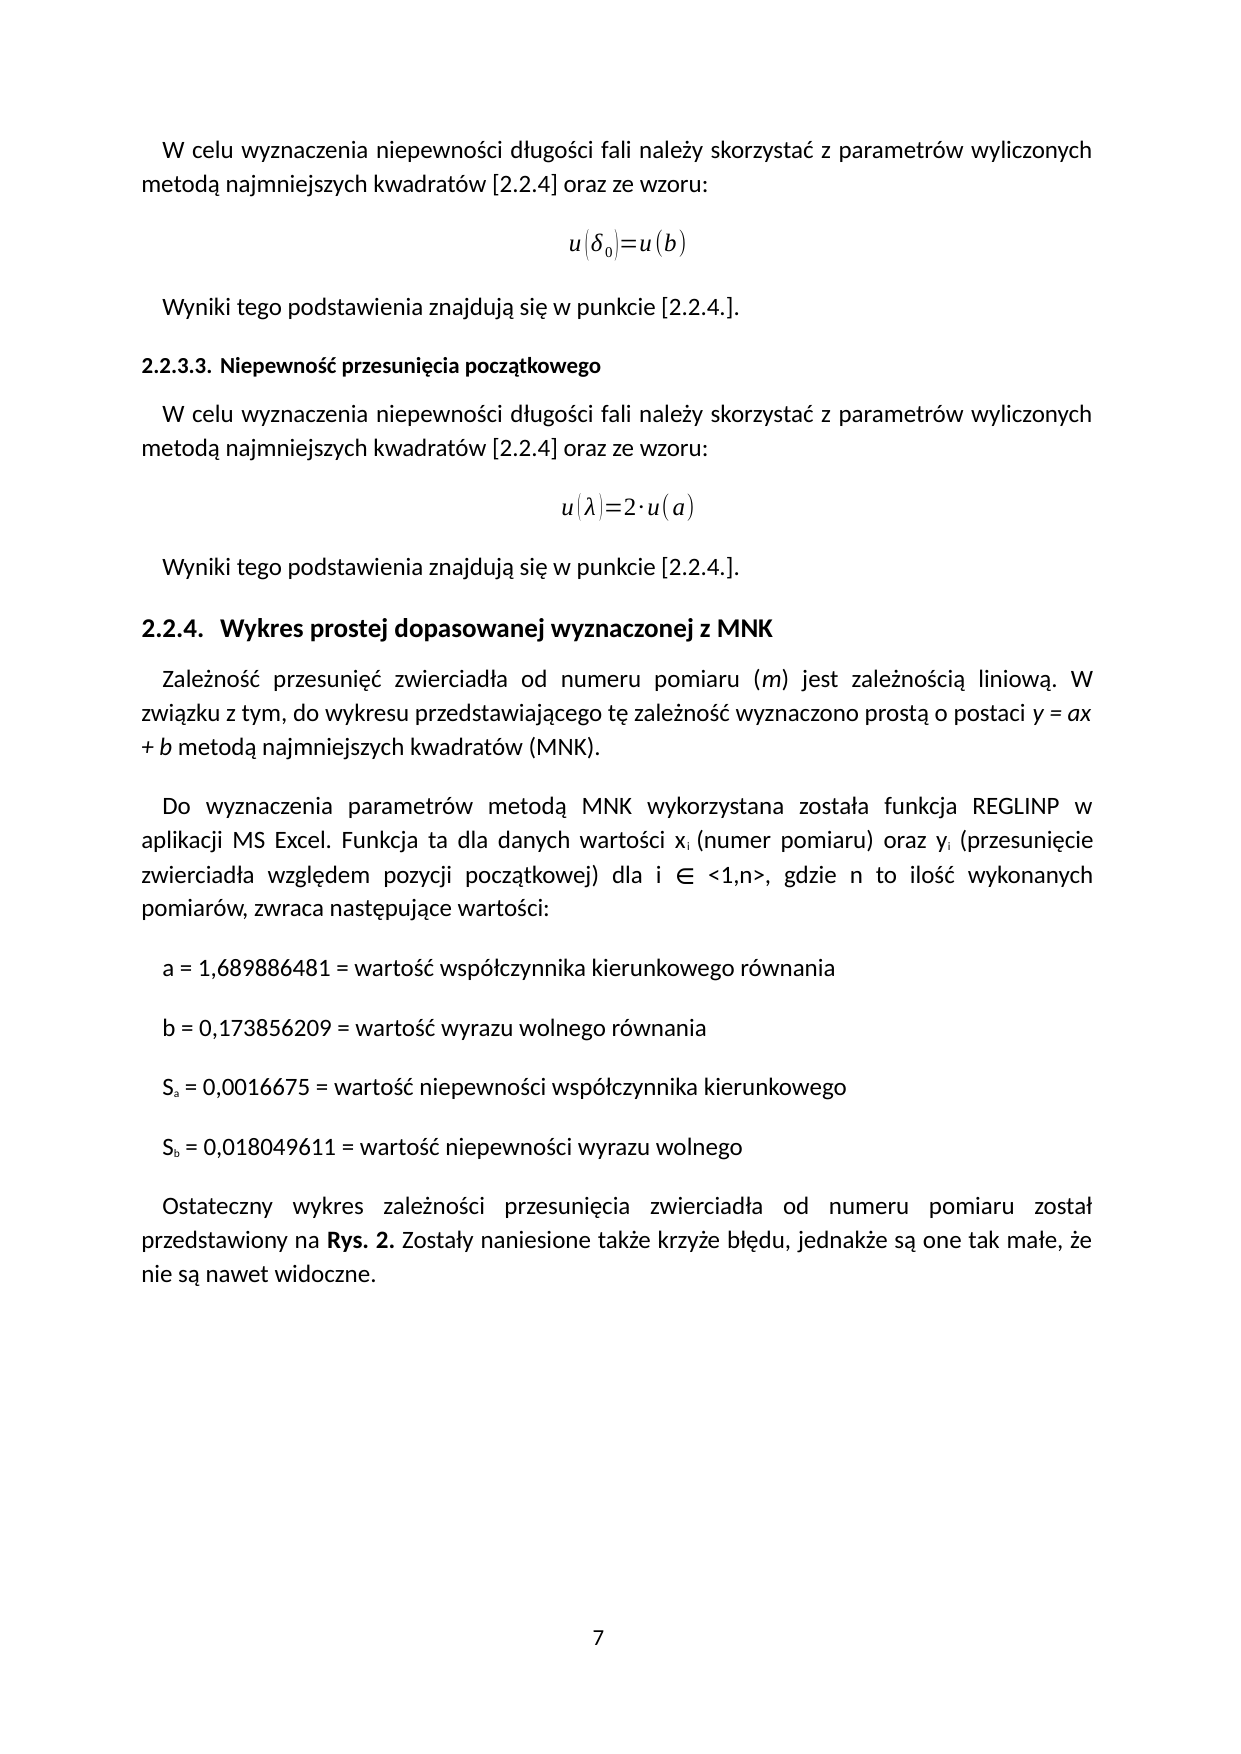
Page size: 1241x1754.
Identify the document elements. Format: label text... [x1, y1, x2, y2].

text Wyniki tego podstawienia znajdują się w punkcie [2.2.4.]. [141, 551, 1094, 582]
text Do wyznaczenia parametrów metodą MNK wykorzystana została funkcja REGLINP w aplikacji MS Excel. Funkcja ta dla danych wartości xi (numer pomiaru) oraz yi (przesunięcie zwierciadła względem pozycji początkowej) dla i ∈ <1,n>, gdzie n to ilość wykonanych pomiarów, zwraca następujące wartości: [141, 791, 1094, 923]
subtitle Niepewność przesunięcia początkowego [141, 351, 1109, 379]
text Sb = 0,018049611 = wartość niepewności wyrazu wolnego [141, 1131, 1094, 1161]
text Ostateczny wykres zależności przesunięcia zwierciadła od numeru pomiaru został przedstawiony na Rys. 2. Zostały naniesione także krzyże błędu, jednakże są one tak małe, że nie są nawet widoczne. [141, 1191, 1094, 1289]
text W celu wyznaczenia niepewności długości fali należy skorzystać z parametrów wyliczonych metodą najmniejszych kwadratów [2.2.4] oraz ze wzoru: [141, 134, 1094, 199]
text Sa = 0,0016675 = wartość niepewności współczynnika kierunkowego [141, 1071, 1094, 1102]
text a = 1,689886481 = wartość współczynnika kierunkowego równania [141, 952, 1094, 983]
text Wyniki tego podstawienia znajdują się w punkcie [2.2.4.]. [141, 291, 1094, 322]
text b = 0,173856209 = wartość wyrazu wolnego równania [141, 1012, 1094, 1042]
text Zależność przesunięć zwierciadła od numeru pomiaru (m) jest zależnością liniową. W związku z tym, do wykresu przedstawiającego tę zależność wyznaczono prostą o postaci y = ax + b metodą najmniejszych kwadratów (MNK). [141, 663, 1094, 761]
text W celu wyznaczenia niepewności długości fali należy skorzystać z parametrów wyliczonych metodą najmniejszych kwadratów [2.2.4] oraz ze wzoru: [141, 398, 1094, 462]
subtitle Wykres prostej dopasowanej wyznaczonej z MNK [141, 611, 1109, 644]
